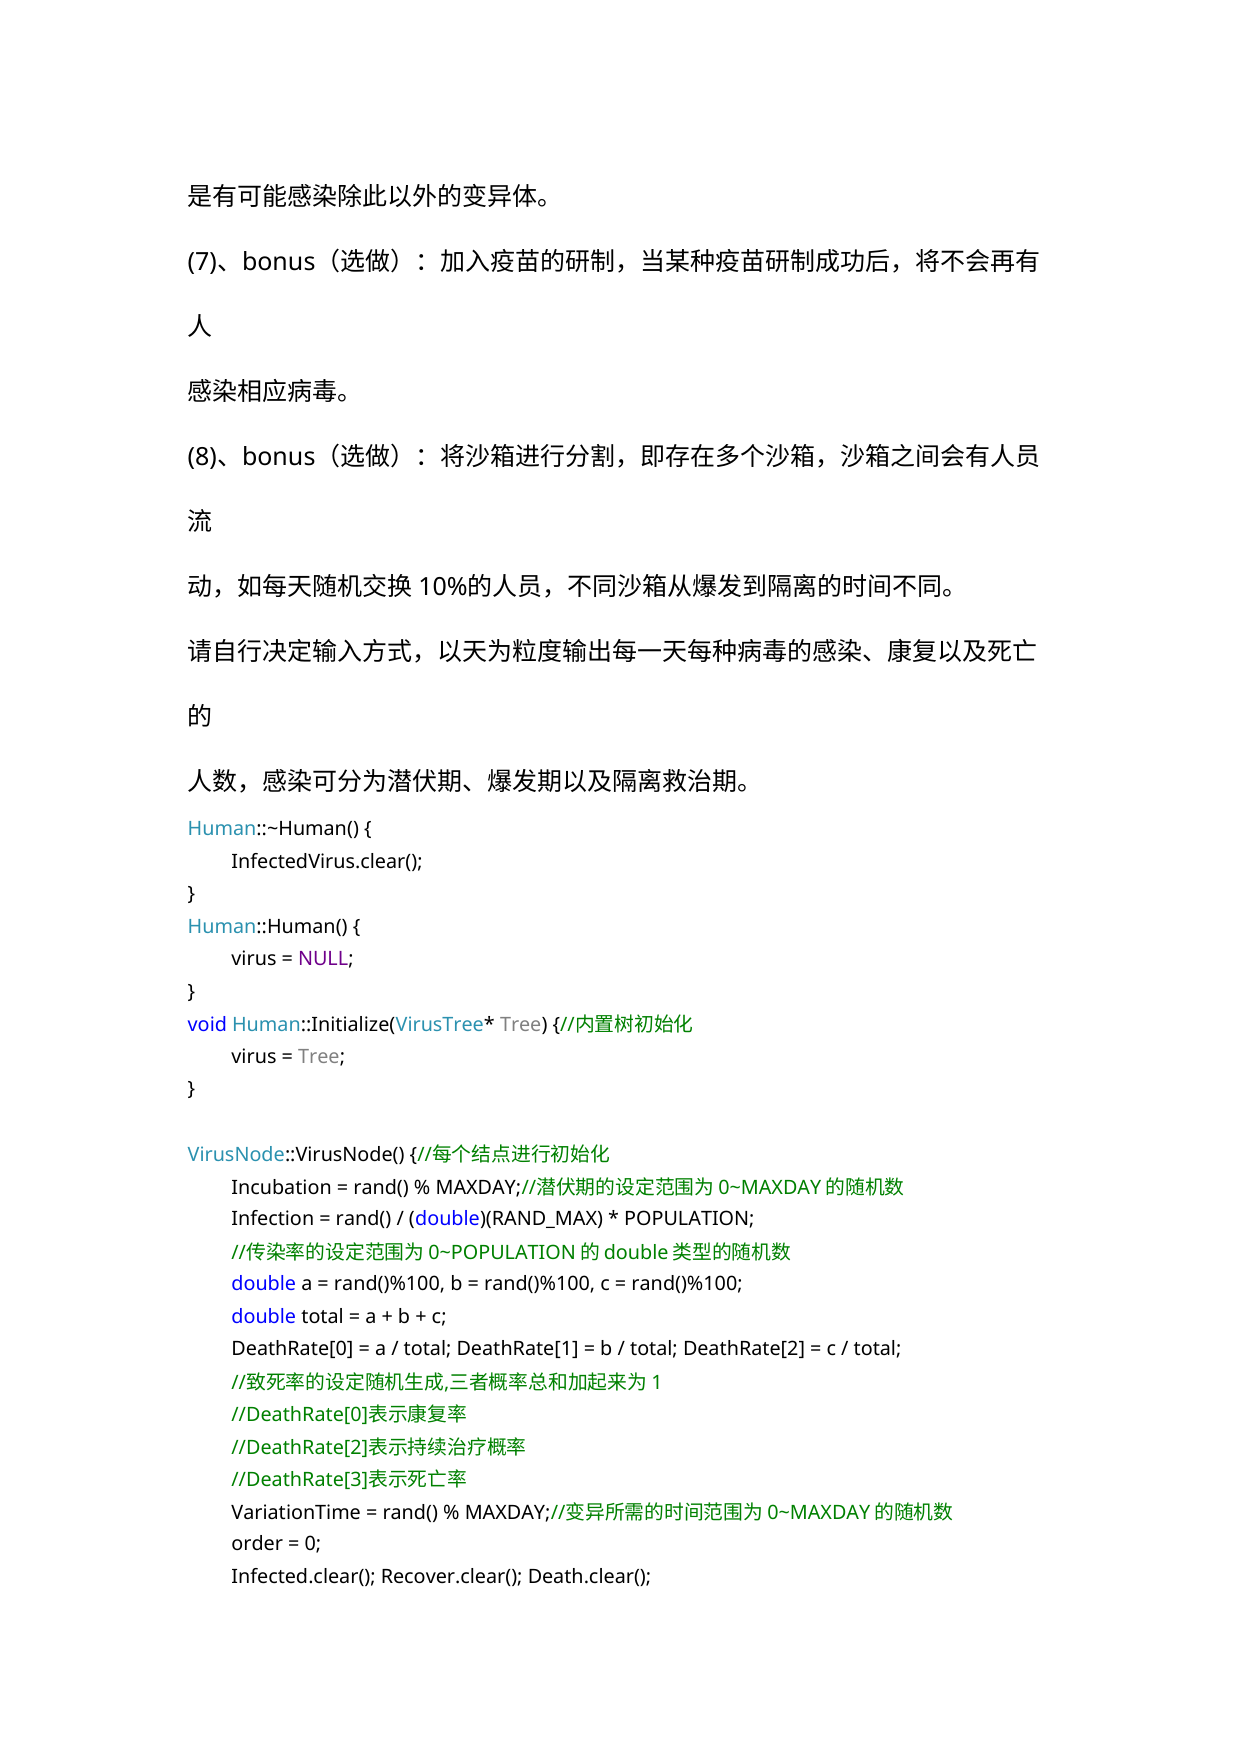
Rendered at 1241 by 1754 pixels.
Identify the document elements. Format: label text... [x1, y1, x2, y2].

text double a = rand()%100, b = rand()%100, c = rand()%100; [187, 1267, 1053, 1299]
text 请自行决定输入方式，以天为粒度输出每一天每种病毒的感染、康复以及死亡的 [187, 617, 1053, 747]
text VirusNode::VirusNode() {//每个结点进行初始化 [187, 1137, 1053, 1169]
text Human::~Human() { [187, 812, 1053, 844]
text //致死率的设定随机生成,三者概率总和加起来为1 [187, 1364, 1053, 1397]
text } [187, 974, 1053, 1007]
text //DeathRate[3]表示死亡率 [187, 1462, 1053, 1494]
text 动，如每天随机交换 10%的人员，不同沙箱从爆发到隔离的时间不同。 [187, 552, 1053, 617]
text Infected.clear(); Recover.clear(); Death.clear(); [187, 1559, 1053, 1592]
text } [187, 1072, 1053, 1104]
text VariationTime = rand() % MAXDAY;//变异所需的时间范围为0~MAXDAY的随机数 [187, 1494, 1053, 1527]
text InfectedVirus.clear(); [187, 844, 1053, 877]
text double total = a + b + c; [187, 1299, 1053, 1332]
text Human::Human() { [187, 909, 1053, 942]
text (8)、bonus（选做）：将沙箱进行分割，即存在多个沙箱，沙箱之间会有人员流 [187, 422, 1053, 552]
text //传染率的设定范围为0~POPULATION的double类型的随机数 [187, 1234, 1053, 1267]
text 感染相应病毒。 [187, 357, 1053, 422]
text } [187, 877, 1053, 909]
text //DeathRate[2]表示持续治疗概率 [187, 1429, 1053, 1462]
text virus = NULL; [187, 942, 1053, 974]
text DeathRate[0] = a / total; DeathRate[1] = b / total; DeathRate[2] = c / total; [187, 1332, 1053, 1364]
text Infection = rand() / (double)(RAND_MAX) * POPULATION; [187, 1202, 1053, 1234]
text order = 0; [187, 1527, 1053, 1559]
text virus = Tree; [187, 1039, 1053, 1072]
text //DeathRate[0]表示康复率 [187, 1397, 1053, 1429]
text 是有可能感染除此以外的变异体。 [187, 162, 1053, 227]
text (7)、bonus（选做）：加入疫苗的研制，当某种疫苗研制成功后，将不会再有人 [187, 227, 1053, 357]
text 人数，感染可分为潜伏期、爆发期以及隔离救治期。 [187, 747, 1053, 812]
text void Human::Initialize(VirusTree* Tree) {//内置树初始化 [187, 1007, 1053, 1039]
text Incubation = rand() % MAXDAY;//潜伏期的设定范围为0~MAXDAY的随机数 [187, 1169, 1053, 1202]
